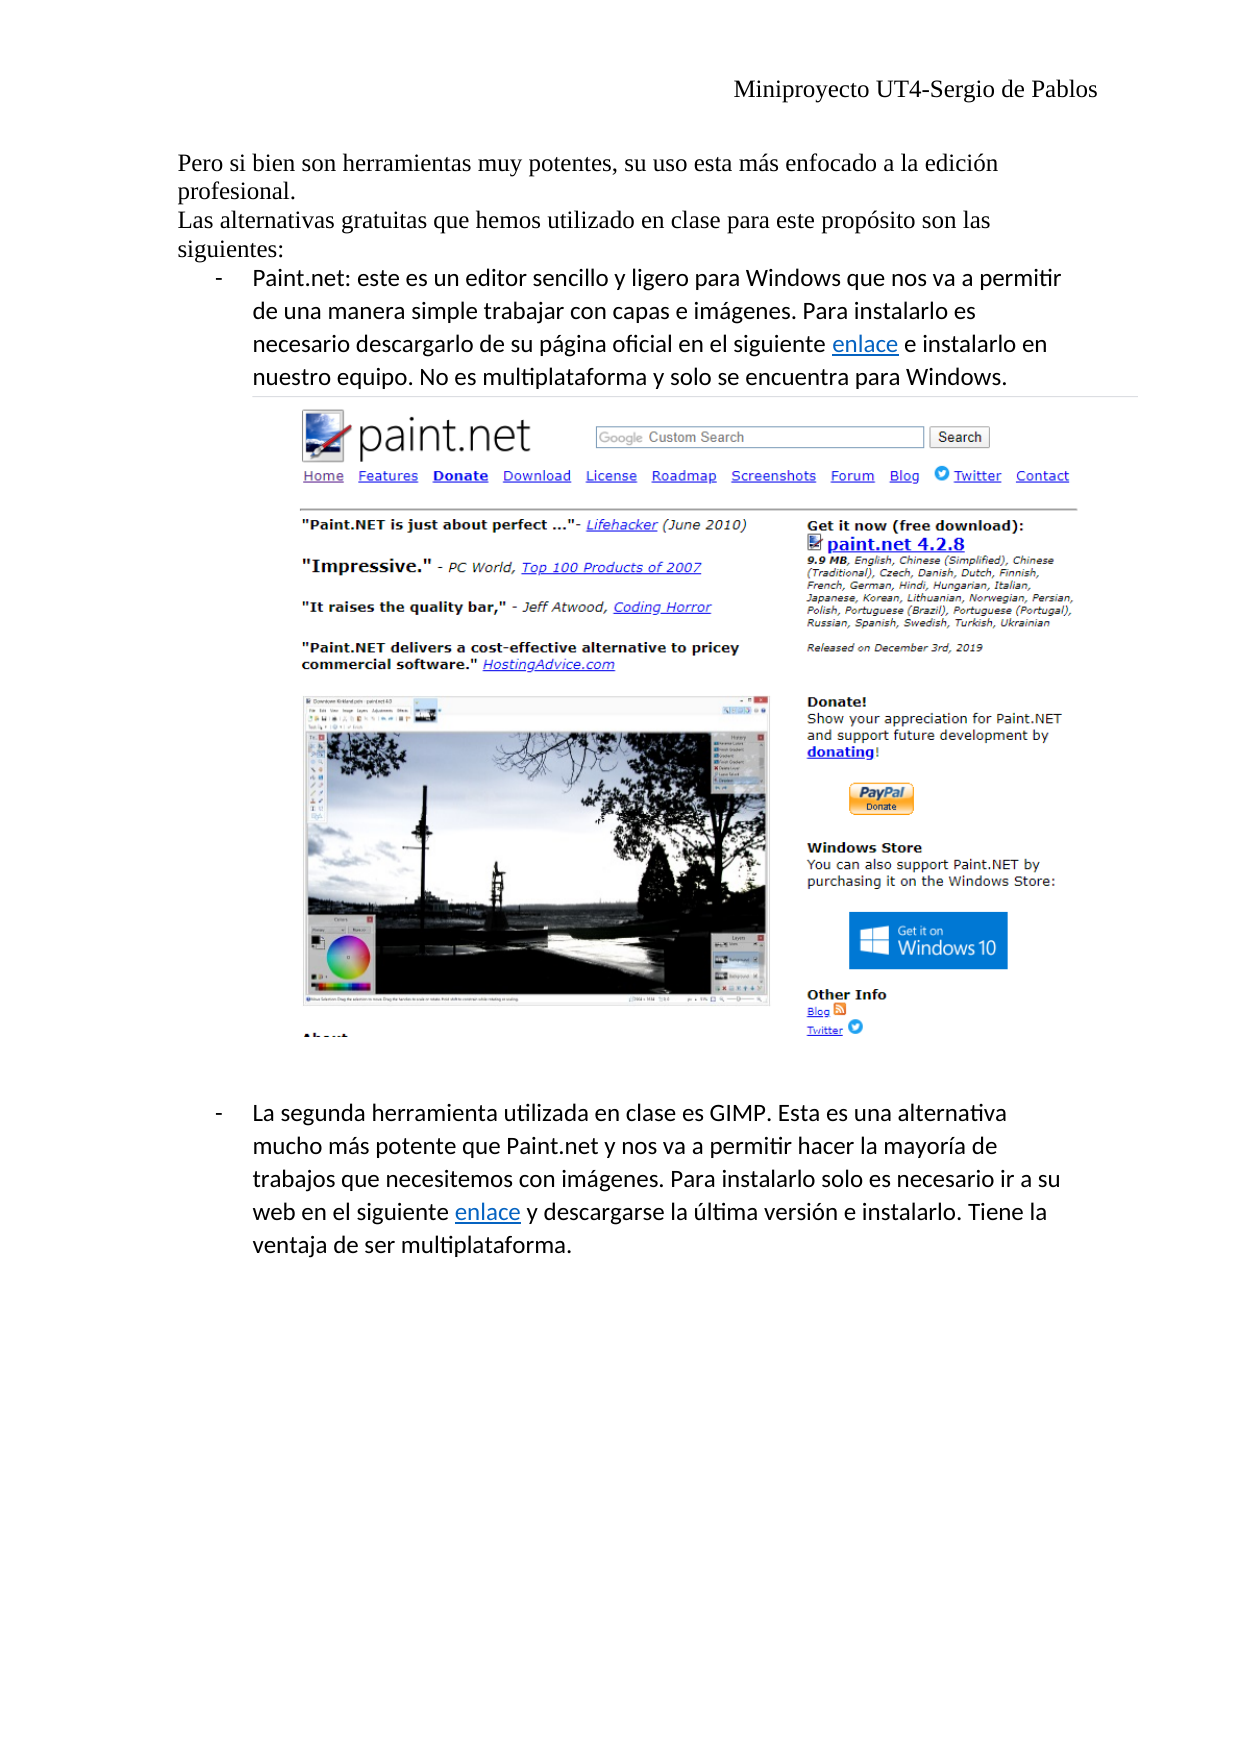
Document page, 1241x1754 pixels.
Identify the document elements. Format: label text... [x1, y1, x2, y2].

list Paint.net: este es un editor sencillo y ligero para Windows que nos va a permitir de una manera simple trabajar con capas e imágenes. Para instalarlo es necesario descargarlo de su página oficial en el siguiente enlace e instalarlo en nuestro equipo. No es multiplataforma y solo se encuentra para Windows. [215, 263, 1063, 392]
list La segunda herramienta utilizada en clase es GIMP. Esta es una alternativa mucho más potente que Paint.net y nos va a permitir hacer la mayoría de trabajos que necesitemos con imágenes. Para instalarlo solo es necesario ir a su web en el siguiente enlace y descargarse la última versión e instalarlo. Tiene la ventaja de ser multiplataforma. [215, 1098, 1063, 1260]
picture [252, 394, 1138, 1037]
text Las alternativas gratuitas que hemos utilizado en clase para este propósito son las siguientes: [177, 205, 1063, 263]
text Pero si bien son herramientas muy potentes, su uso esta más enfocado a la edición profesional. [177, 148, 1063, 205]
